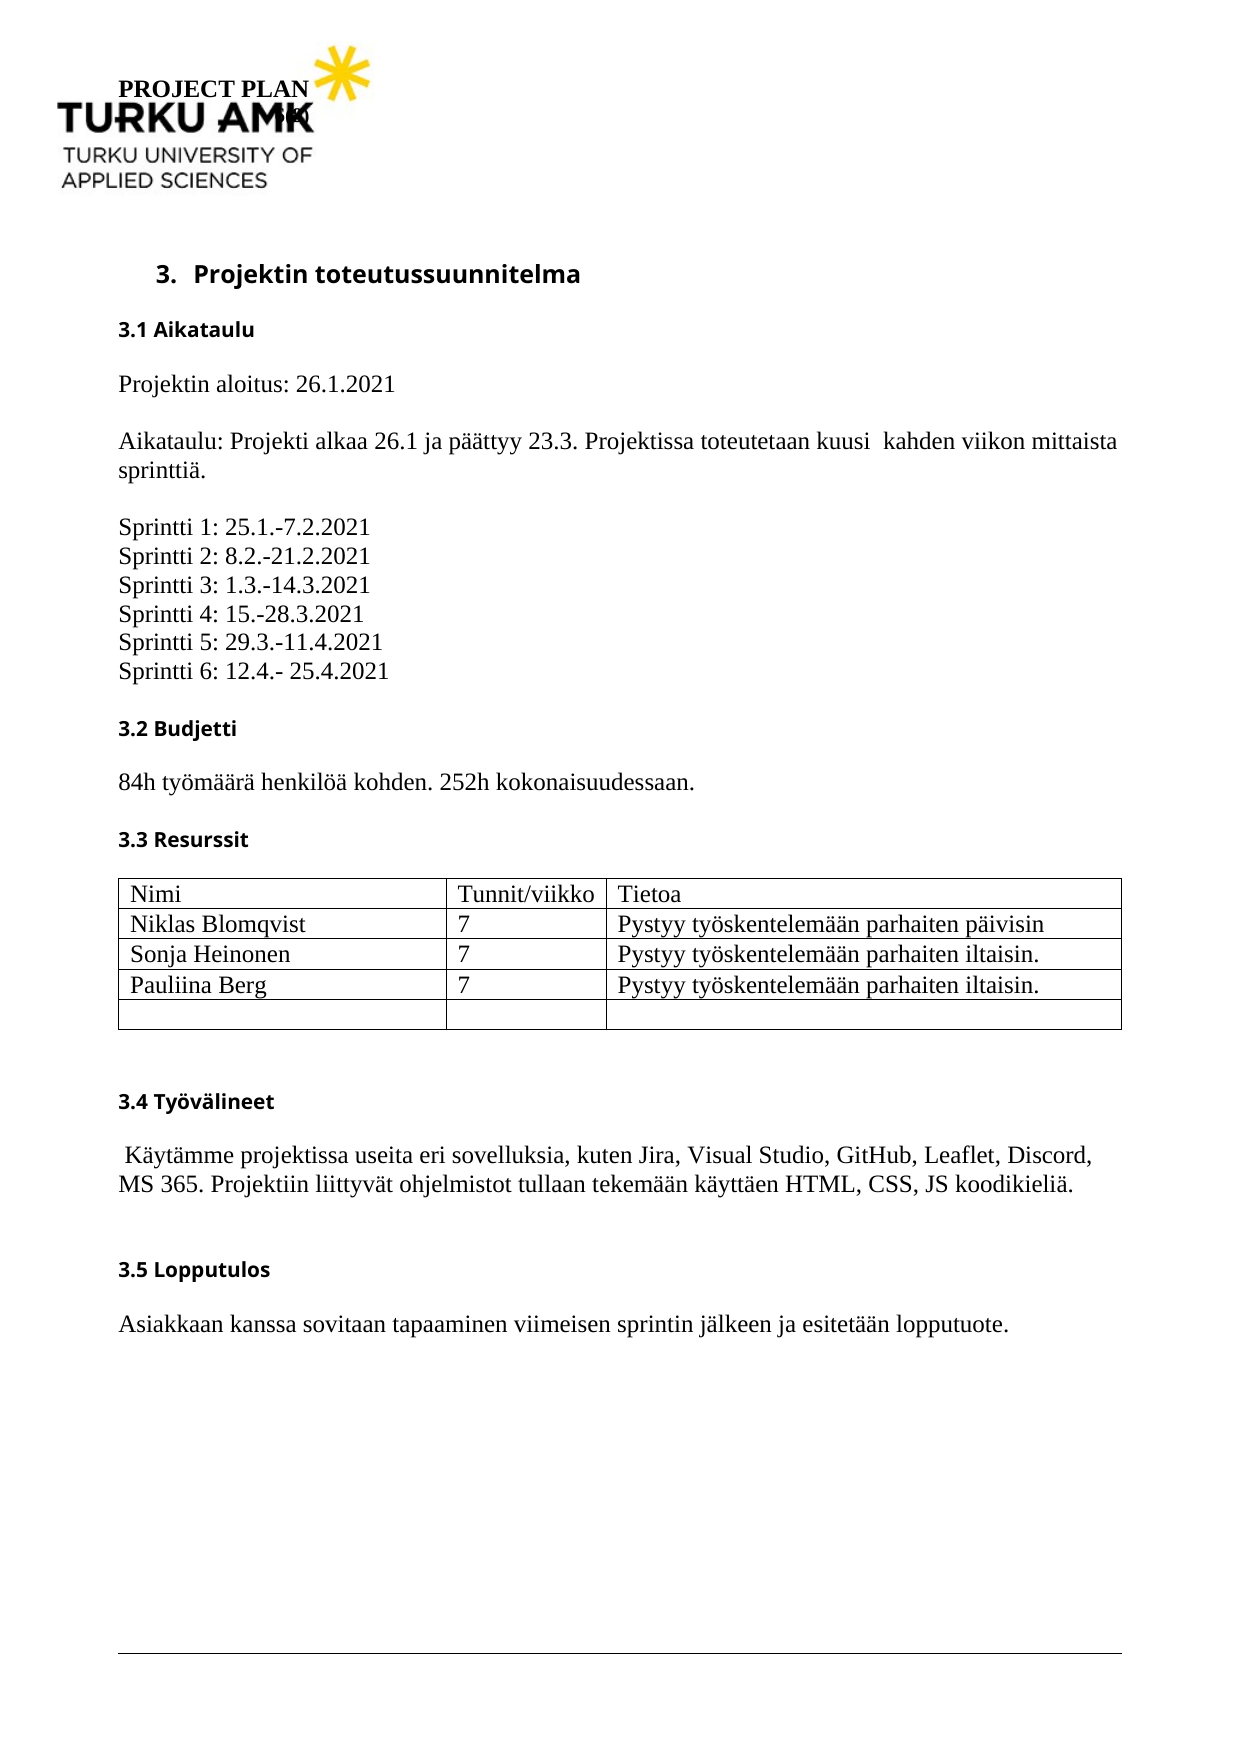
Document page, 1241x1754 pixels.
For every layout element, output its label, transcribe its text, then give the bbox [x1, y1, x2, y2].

table_header Tunnit/viikko [447, 879, 606, 908]
text Sprintti 5: 29.3.-11.4.2021 [118, 627, 1122, 656]
subtitle Projektin toteutussuunnitelma [156, 256, 1122, 290]
subtitle 3.4 Työvälineet [118, 1087, 1122, 1116]
text Asiakkaan kanssa sovitaan tapaaminen viimeisen sprintin jälkeen ja esitetään lopputuote. [118, 1309, 1122, 1338]
table_cell [607, 1000, 1121, 1028]
text Sprintti 3: 1.3.-14.3.2021 [118, 570, 1122, 599]
table_cell 7 [447, 939, 606, 969]
text Projektin aloitus: 26.1.2021 [118, 369, 1122, 397]
table_cell Niklas Blomqvist [119, 909, 446, 938]
text Aikataulu: Projekti alkaa 26.1 ja päättyy 23.3. Projektissa toteutetaan kuusi kahden viikon mittaista sprinttiä. [118, 426, 1122, 484]
subtitle 3.1 Aikataulu [118, 315, 1122, 344]
text 84h työmäärä henkilöä kohden. 252h kokonaisuudessaan. [118, 767, 1122, 796]
subtitle 3.2 Budjetti [118, 714, 1122, 742]
table_cell 7 [447, 909, 606, 938]
subtitle 3.5 Lopputulos [118, 1256, 1122, 1284]
subtitle 3.3 Resurssit [118, 825, 1122, 853]
text Sprintti 2: 8.2.-21.2.2021 [118, 541, 1122, 570]
table_header Nimi [119, 879, 446, 908]
table_cell 7 [447, 970, 606, 999]
table_cell [119, 1000, 446, 1028]
text Sprintti 1: 25.1.-7.2.2021 [118, 512, 1122, 541]
text Sprintti 4: 15.-28.3.2021 [118, 599, 1122, 627]
picture [44, 38, 378, 206]
table_cell Sonja Heinonen [119, 939, 446, 969]
table_cell [447, 1000, 606, 1028]
text Käytämme projektissa useita eri sovelluksia, kuten Jira, Visual Studio, GitHub, Leaflet, Discord, MS 365. Projektiin liittyvät ohjelmistot tullaan tekemään käyttäen HTML, CSS, JS koodikieliä. [118, 1141, 1122, 1198]
table_cell Pystyy työskentelemään parhaiten iltaisin. [607, 939, 1121, 969]
table_header Tietoa [607, 879, 1121, 908]
text Sprintti 6: 12.4.- 25.4.2021 [118, 656, 1122, 685]
table_cell Pauliina Berg [119, 970, 446, 999]
table_cell Pystyy työskentelemään parhaiten iltaisin. [607, 970, 1121, 999]
table_cell Pystyy työskentelemään parhaiten päivisin [607, 909, 1121, 938]
